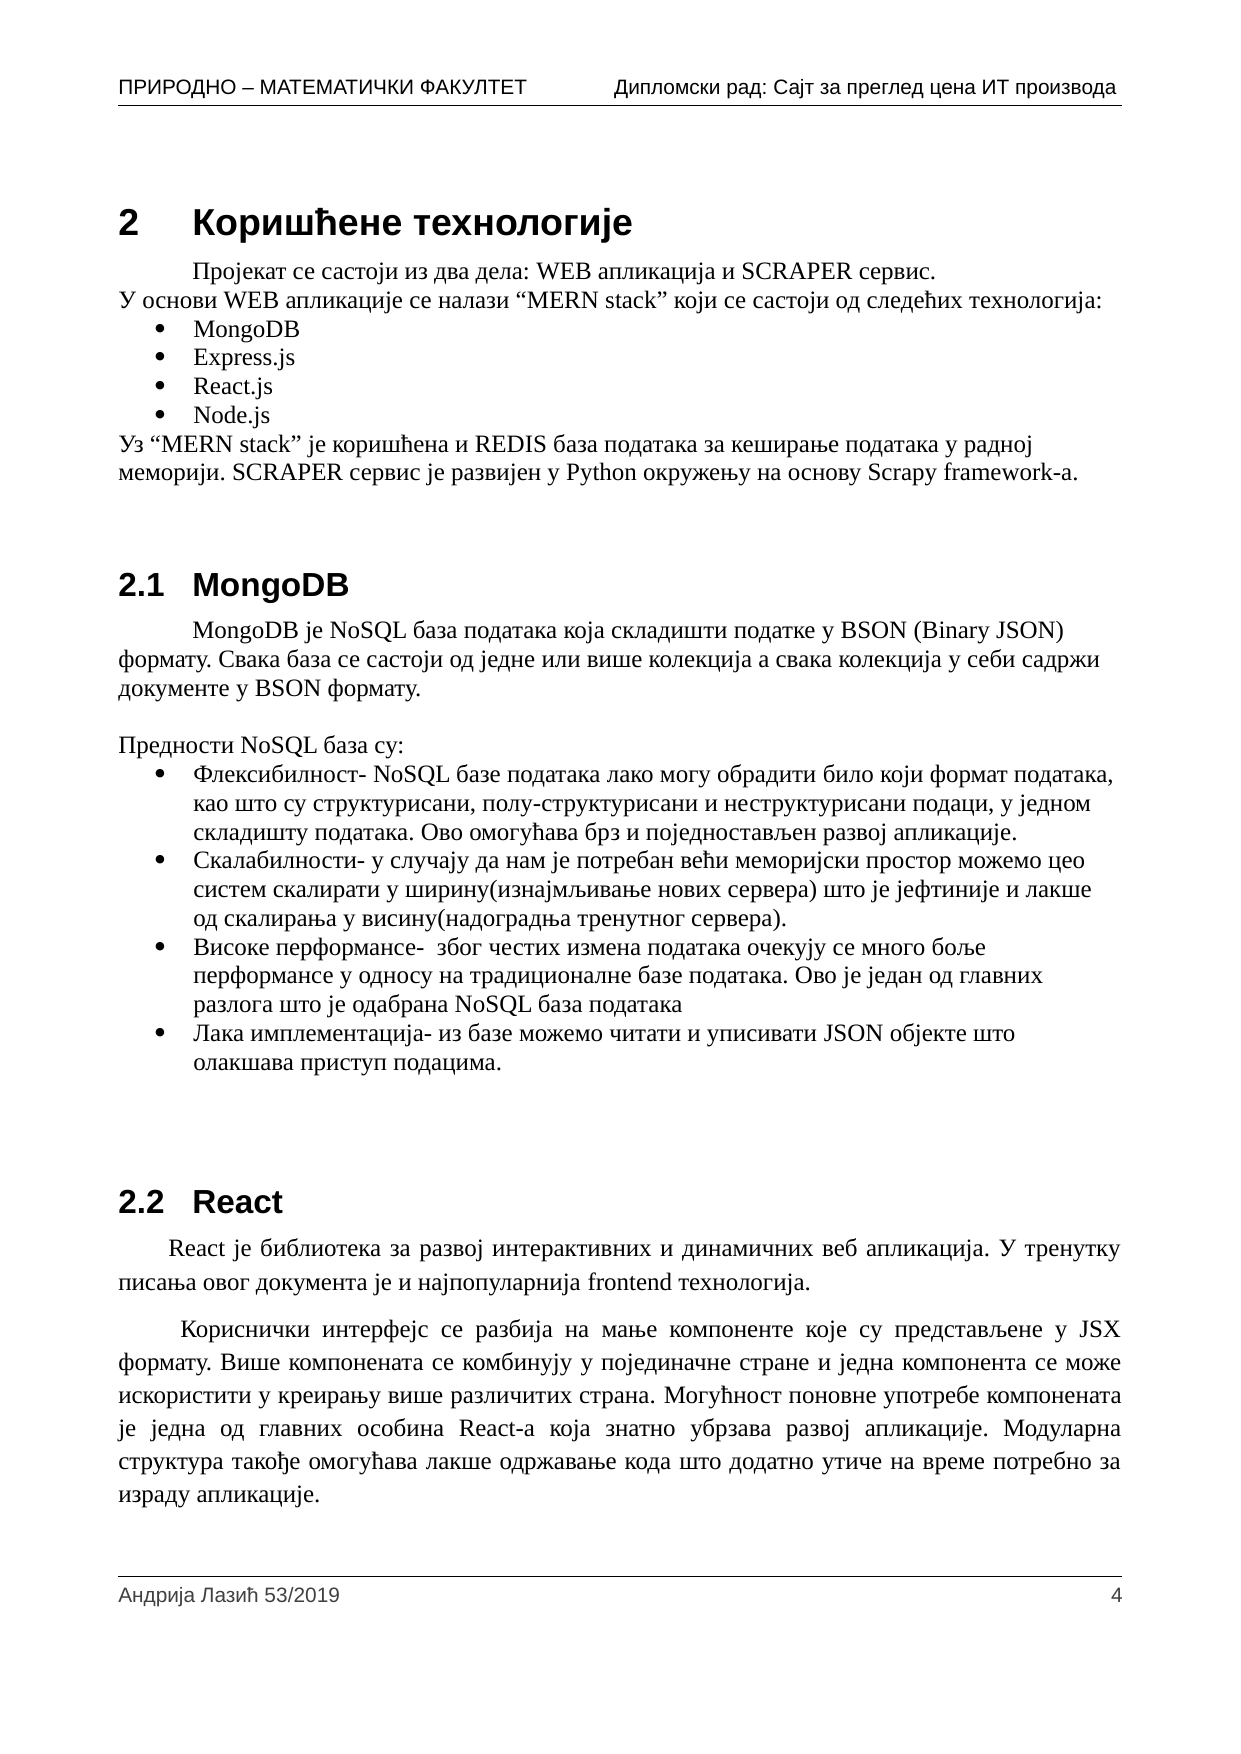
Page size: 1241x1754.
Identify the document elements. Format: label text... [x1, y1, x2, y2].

text React је библиотека за развој интерактивних и динамичних веб апликација. У тренутку писања овог документа је и најпопуларнија frontend технологија. [118, 1233, 1122, 1295]
list Node.js [156, 400, 1122, 429]
list React.js [156, 371, 1122, 400]
list Лака имплементација- из базе можемо читати и уписивати JSON објекте што олакшава приступ подацима. [156, 1018, 1122, 1076]
subtitle MongoDB [118, 564, 1122, 603]
list Високе перформансе- због честих измена података очекују се много боље перформансе у односу на традиционалне базе података. Ово је један од главних разлога што је одабрана NoSQL база података [156, 932, 1122, 1018]
list Express.js [156, 342, 1122, 371]
text У основи WEB апликације се налази “MERN stack” који се састоји од следећих технологија: [118, 285, 1122, 314]
text формату. Свака база се састоји од једне или више колекција а свака колекција у себи садржи документе у BSON формату. [118, 644, 1122, 702]
subtitle React [118, 1183, 1122, 1221]
list MongoDB [156, 314, 1122, 342]
text Предности NoSQL база су: [118, 731, 1122, 759]
text MongoDB је NoSQL база података која складишти податке у BSON (Binary JSON) [118, 616, 1122, 644]
text Кориснички интерфејс се разбија на мање компоненте које су представљене у JSX формату. Више компонената се комбинују у појединачне стране и једна компонента се може искористити у креирању више различитих страна. Могућност поновне употребе компонената је једна од главних особина React-а која знатно убрзава развој апликације. Модуларна структура такође омогућава лакше одржавање кода што додатно утиче на време потребно за израду апликације. [118, 1314, 1122, 1508]
list Скалабилности- у случају да нам је потребан већи меморијски простор можемо цео систем скалирати у ширину(изнајмљивање нових сервера) што је јефтиније и лакше од скалирања у висину(надоградња тренутног сервера). [156, 846, 1122, 932]
subtitle Коришћене технологије [118, 201, 1122, 244]
text Уз “MERN stack” је коришћена и REDIS база података за кеширање података у радној меморији. SCRAPER сервис је развијен у Python окружењу на основу Scrapy framework-a. [118, 429, 1122, 486]
list Флексибилност- NoSQL базе података лако могу обрадити било који формат података, као што су структурисани, полу-структурисани и неструктурисани подаци, у једном складишту података. Ово омогућава брз и поједностављен развој апликације. [156, 759, 1122, 846]
text Пројекат се састоји из два дела: WEB апликација и SCRAPER сервис. [118, 256, 1122, 285]
